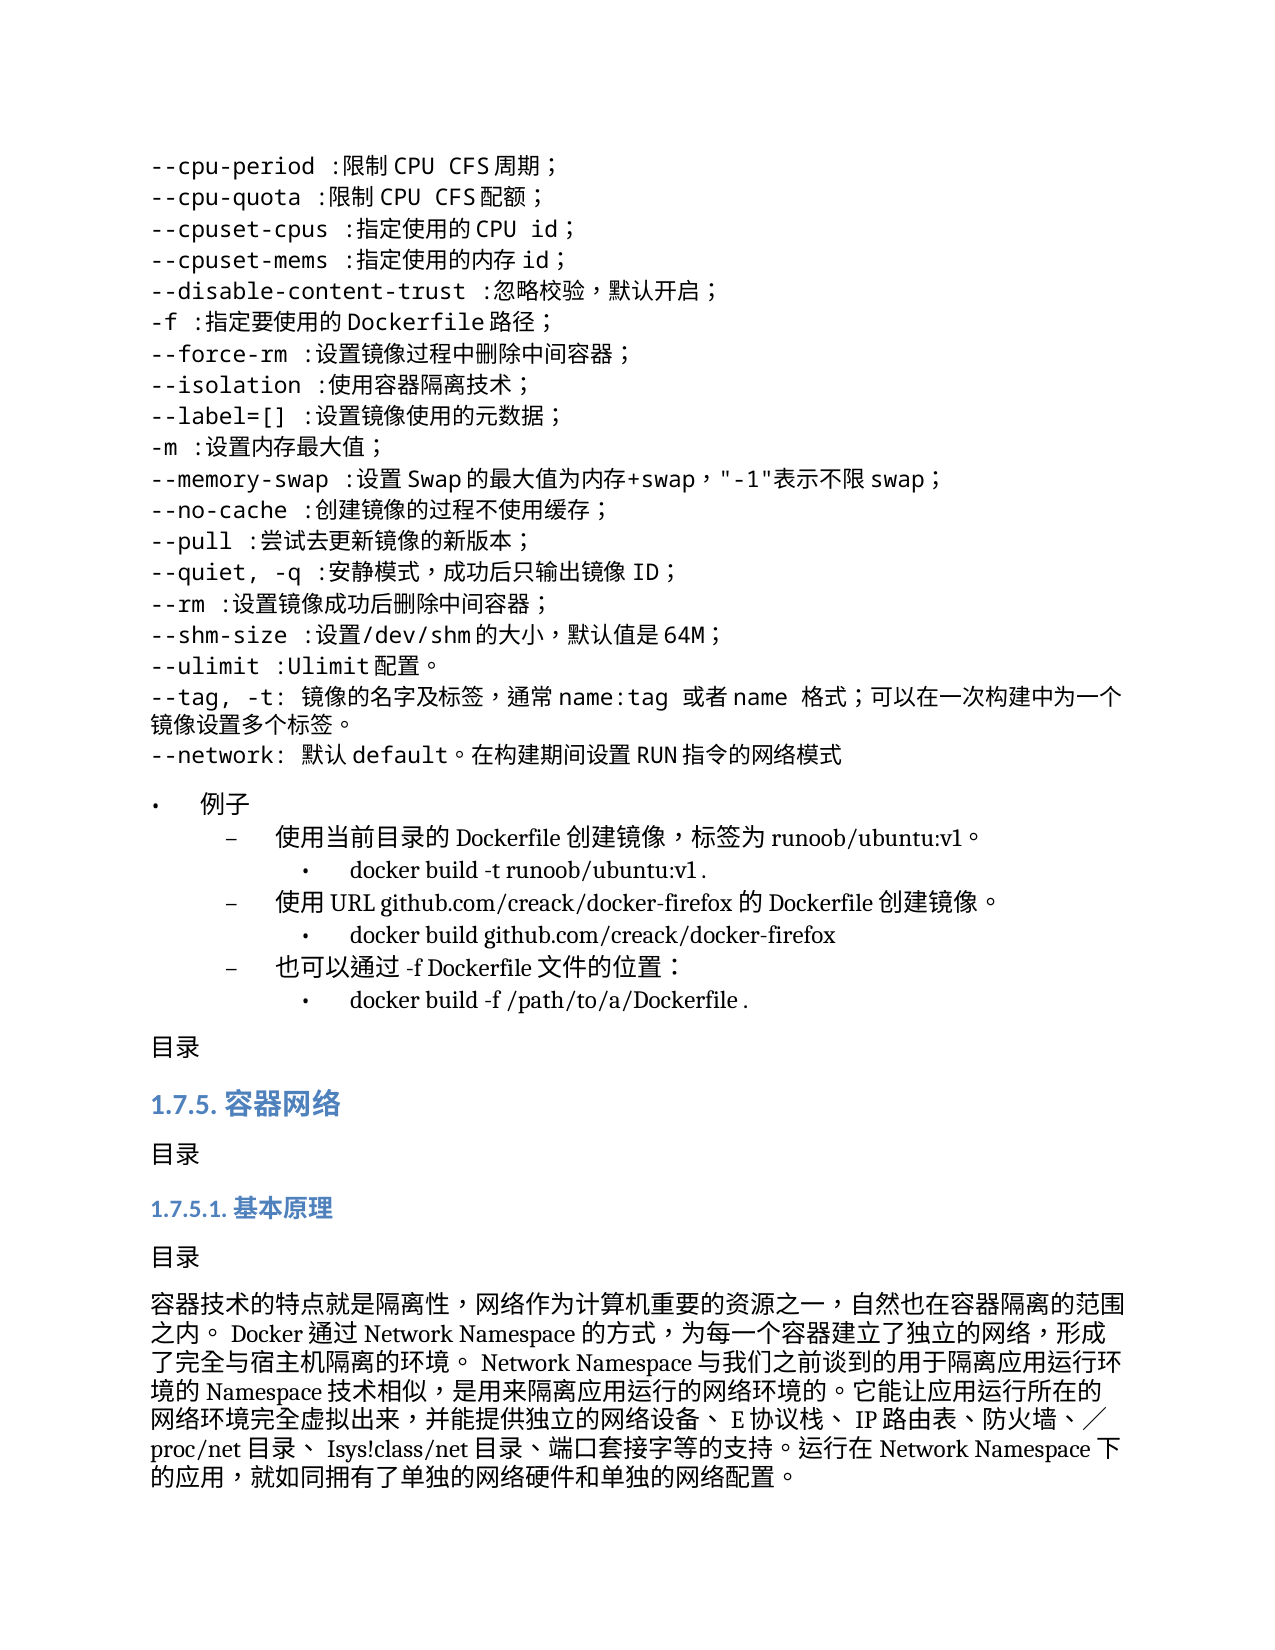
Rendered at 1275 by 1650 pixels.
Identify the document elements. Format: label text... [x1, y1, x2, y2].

subtitle 1.7.5.1. 基本原理 [150, 1191, 1125, 1225]
list 也可以通过 -f Dockerfile 文件的位置： [225, 953, 1125, 982]
list docker build -t runoob/ubuntu:v1 . [300, 856, 1125, 885]
subtitle 1.7.5. 容器网络 [150, 1083, 1125, 1123]
text 目录 [150, 1033, 1125, 1062]
text 容器技术的特点就是隔离性，网络作为计算机重要的资源之一，自然也在容器隔离的范围之内。 Docker 通过 Network Namespace 的方式，为每一个容器建立了独立的网络，形成了完全与宿主机隔离的环境。 Network Namespace 与我们之前谈到的用于隔离应用运行环境的 Namespace 技术相似，是用来隔离应用运行的网络环境的。它能让应用运行所在的网络环境完全虚拟出来，并能提供独立的网络设备、 E 协议栈、 IP 路由表、防火墙、／proc/net 目录、 Isys!class/net 目录、端口套接字等的支持。运行在 Network Namespace下的应用，就如同拥有了单独的网络硬件和单独的网络配置。 [150, 1291, 1125, 1493]
text 目录 [150, 1244, 1125, 1273]
list docker build -f /path/to/a/Dockerfile . [300, 986, 1125, 1015]
list 使用URL github.com/creack/docker-firefox 的 Dockerfile 创建镜像。 [225, 888, 1125, 917]
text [150, 150, 1125, 770]
list 使用当前目录的 Dockerfile 创建镜像，标签为 runoob/ubuntu:v1。 [225, 823, 1125, 852]
list docker build github.com/creack/docker-firefox [300, 921, 1125, 950]
text 目录 [150, 1141, 1125, 1170]
list 例子 [150, 791, 1125, 820]
